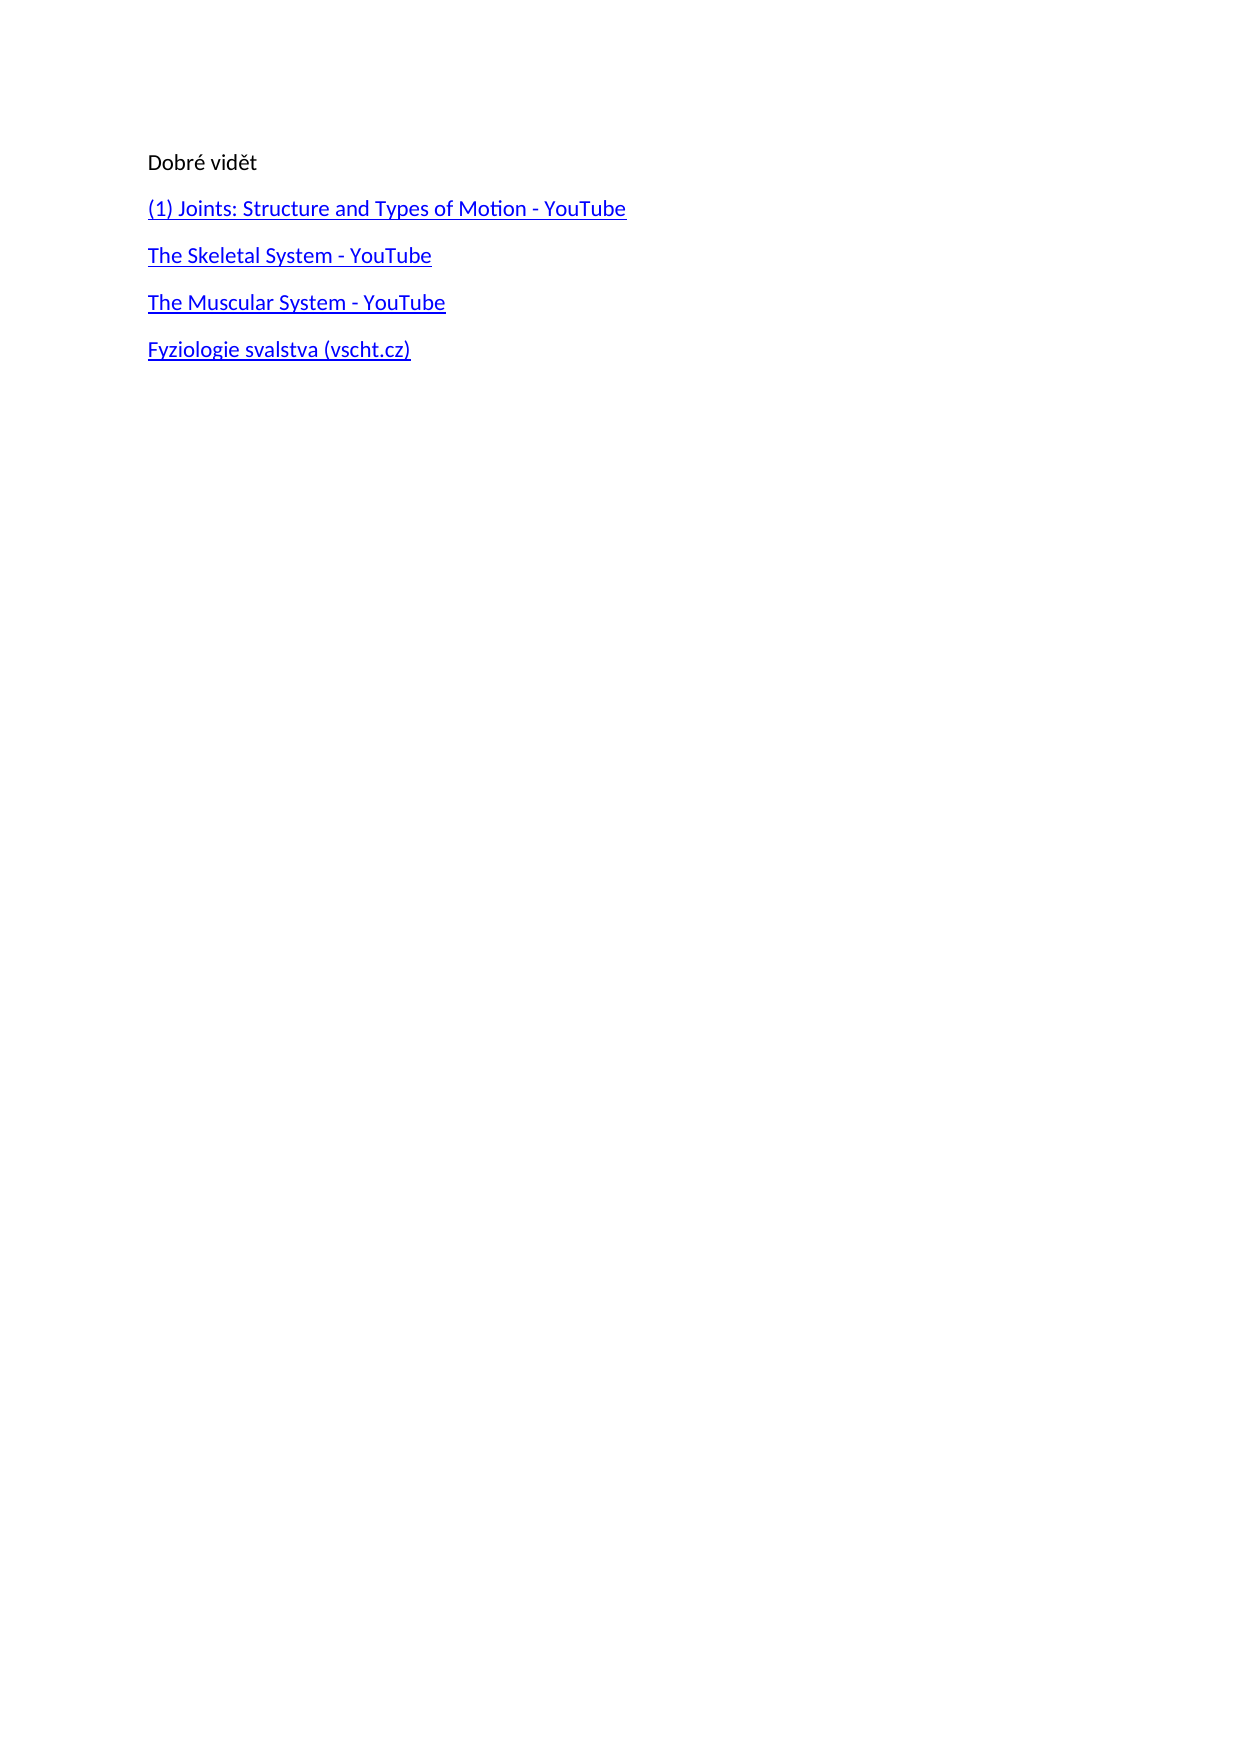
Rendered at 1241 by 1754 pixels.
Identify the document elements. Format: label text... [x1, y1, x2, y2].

text The Skeletal System - YouTube [148, 241, 1093, 269]
text The Muscular System - YouTube [148, 288, 1093, 316]
text Fyziologie svalstva (vscht.cz) [148, 335, 1093, 363]
text (1) Joints: Structure and Types of Motion - YouTube [148, 194, 1093, 222]
text Dobré vidět [148, 148, 1093, 176]
